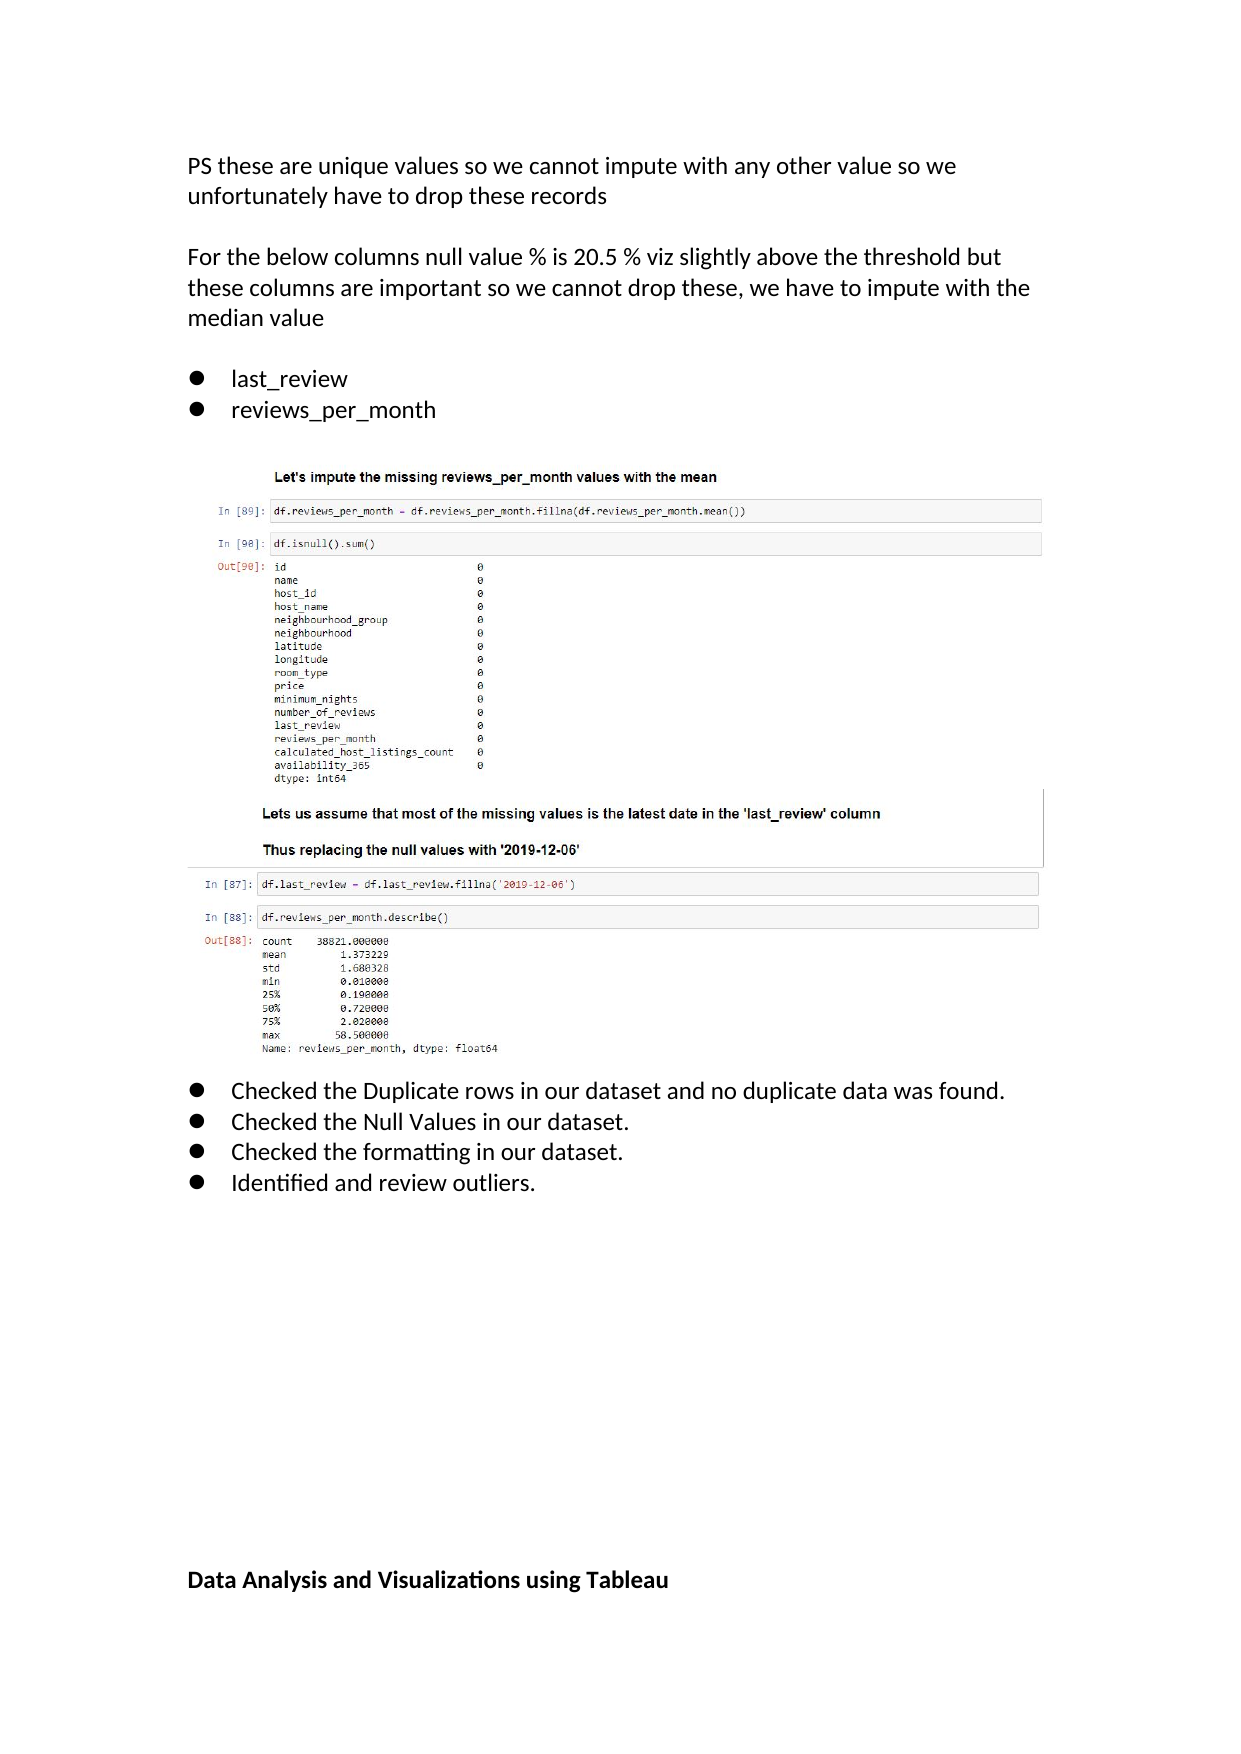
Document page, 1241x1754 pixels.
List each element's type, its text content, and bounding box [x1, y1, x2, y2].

list Checked the Null Values in our dataset. [187, 1106, 1053, 1136]
list Identified and review outliers. [187, 1167, 1053, 1197]
text Data Analysis and Visualizations using Tableau [187, 1564, 1053, 1595]
list Checked the formatting in our dataset. [187, 1136, 1053, 1167]
text PS these are unique values so we cannot impute with any other value so we unfortunately have to drop these records [187, 150, 1053, 211]
list reviews_per_month [187, 394, 1053, 425]
list Checked the Duplicate rows in our dataset and no duplicate data was found. [187, 1075, 1053, 1106]
list last_review [187, 364, 1053, 394]
picture [187, 452, 1052, 1076]
text For the below columns null value % is 20.5 % viz slightly above the threshold but these columns are important so we cannot drop these, we have to impute with the median value [187, 242, 1053, 333]
